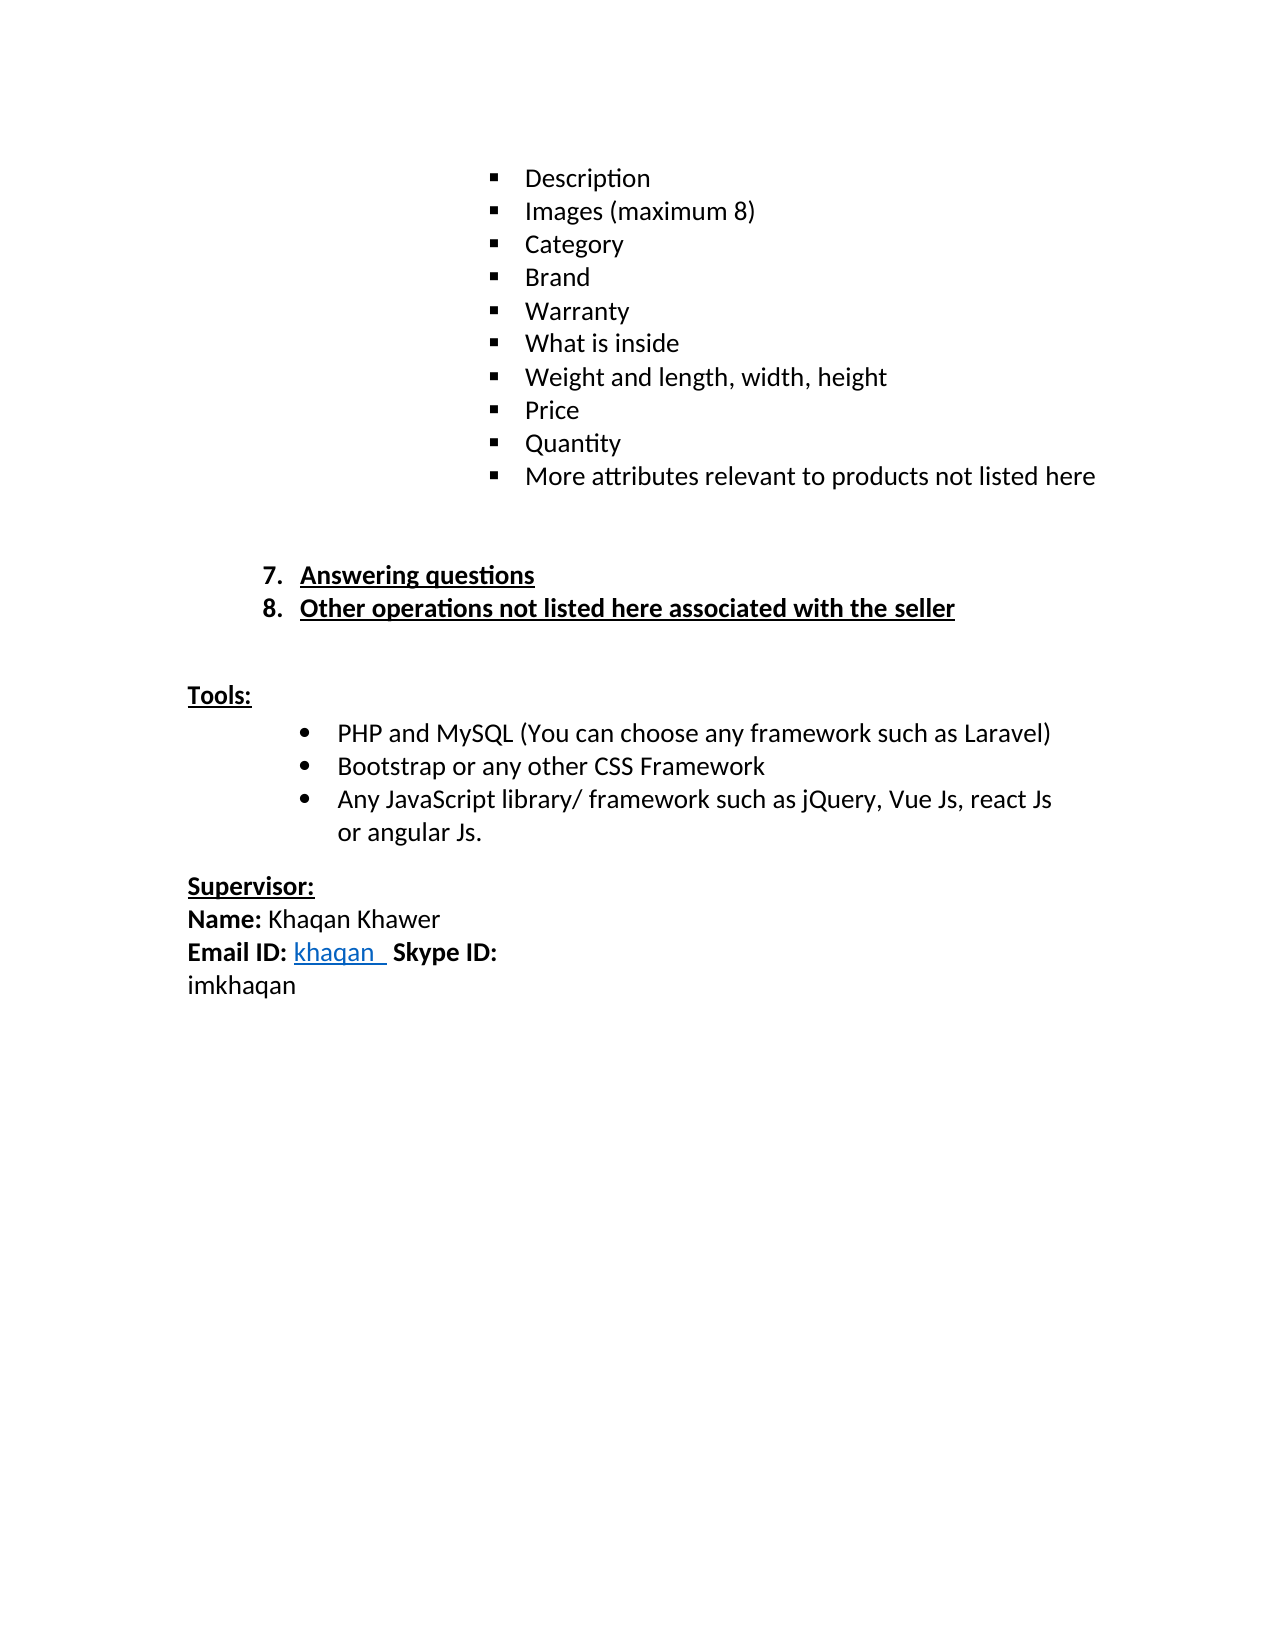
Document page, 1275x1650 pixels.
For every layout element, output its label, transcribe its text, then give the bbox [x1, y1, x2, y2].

list Price [488, 393, 1275, 426]
list Category [488, 227, 1275, 260]
list Any JavaScript library/ framework such as jQuery, Vue Js, react Js or angular Js. [300, 782, 1082, 848]
subtitle Supervisor: [187, 869, 1275, 902]
text Tools: [187, 678, 255, 711]
text Name: Khaqan Khawer Email ID: khaqan Skype ID: imkhaqan [187, 902, 507, 1001]
subtitle Answering questions [262, 558, 1275, 591]
list Other operations not listed here associated with the seller [262, 591, 1275, 624]
list Description [488, 161, 1275, 194]
list Quantity [488, 426, 1275, 459]
list Brand [488, 261, 1275, 293]
list PHP and MySQL (You can choose any framework such as Laravel) [300, 716, 1275, 749]
list What is inside [488, 327, 1275, 359]
list Warranty [488, 293, 1275, 327]
list More attributes relevant to products not listed here [488, 459, 1275, 492]
list Bootstrap or any other CSS Framework [300, 749, 1275, 782]
list Weight and length, width, height [488, 359, 1275, 393]
list Images (maximum 8) [488, 194, 1275, 227]
